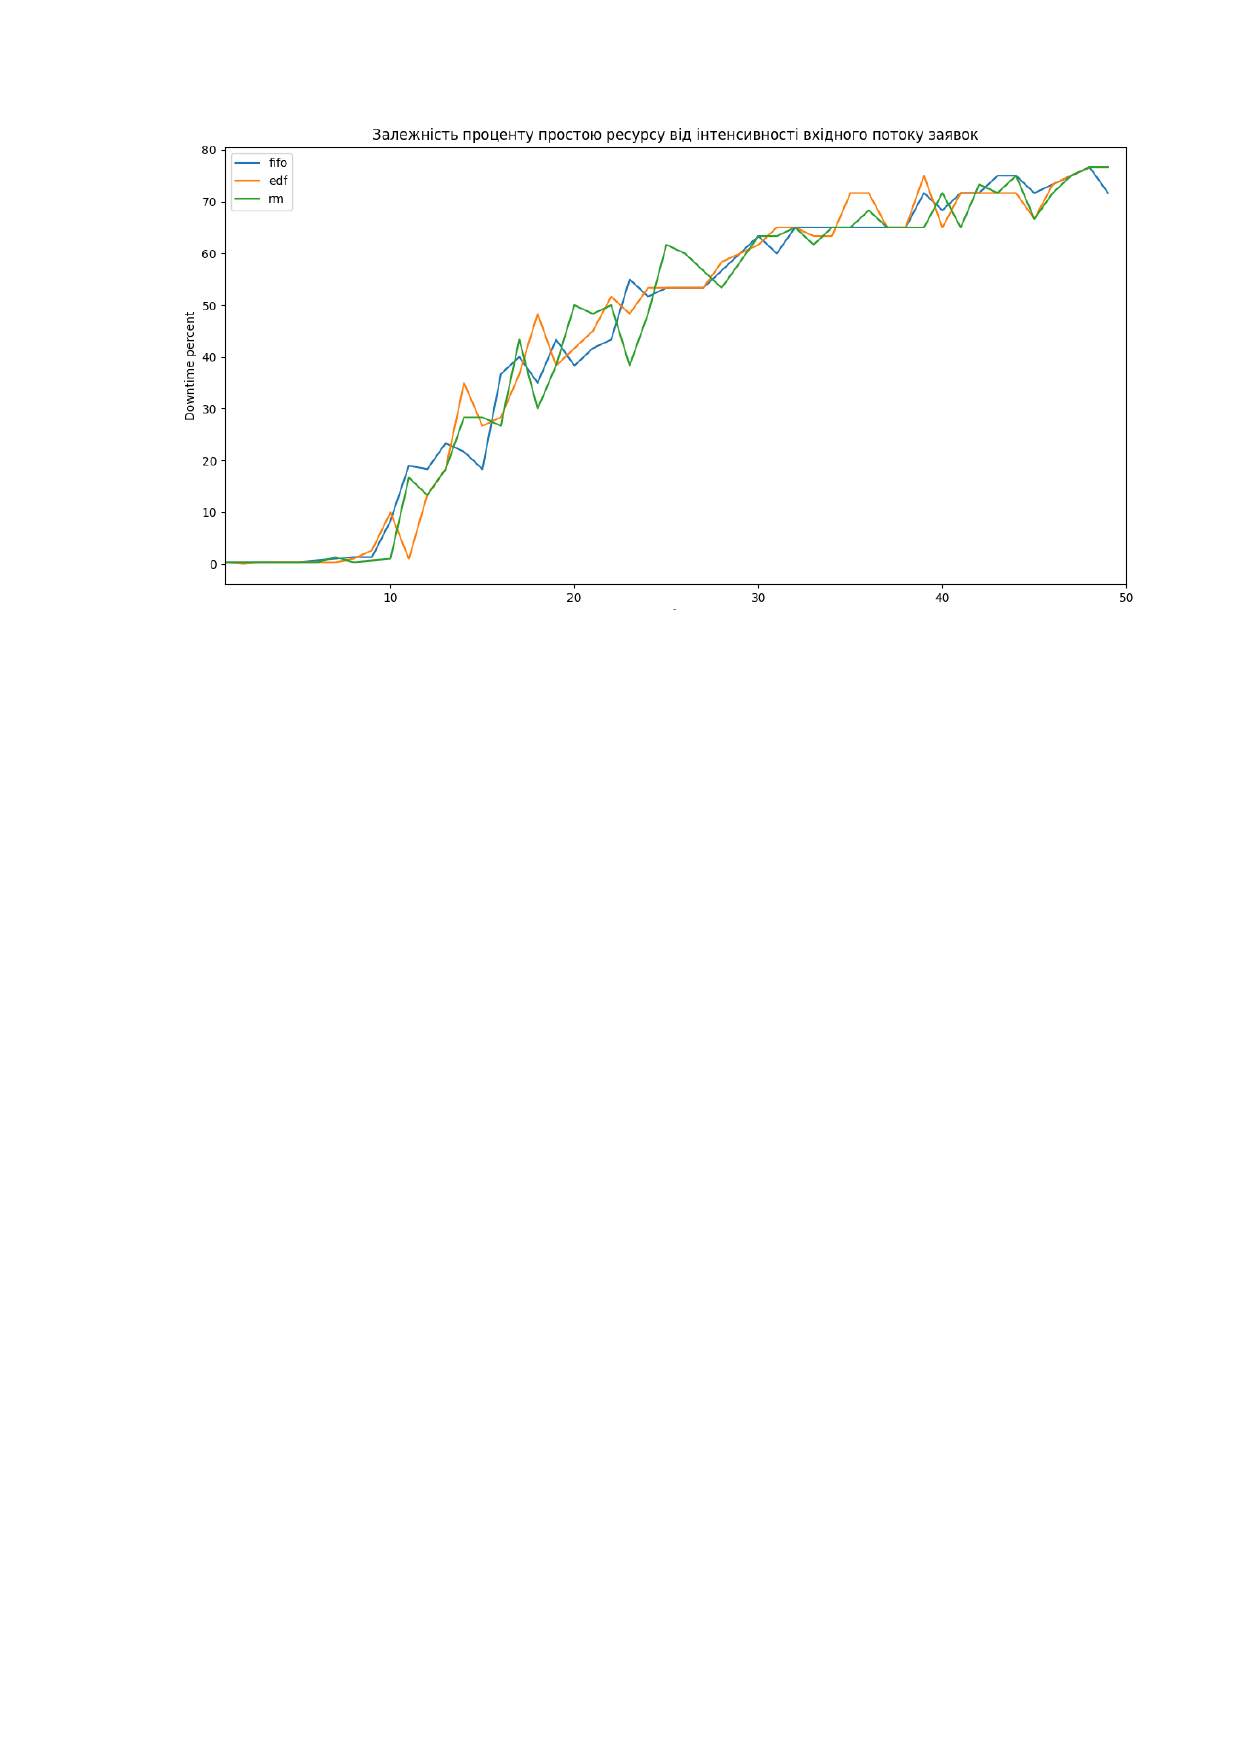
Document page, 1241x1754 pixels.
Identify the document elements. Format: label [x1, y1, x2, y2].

picture [177, 118, 1152, 610]
